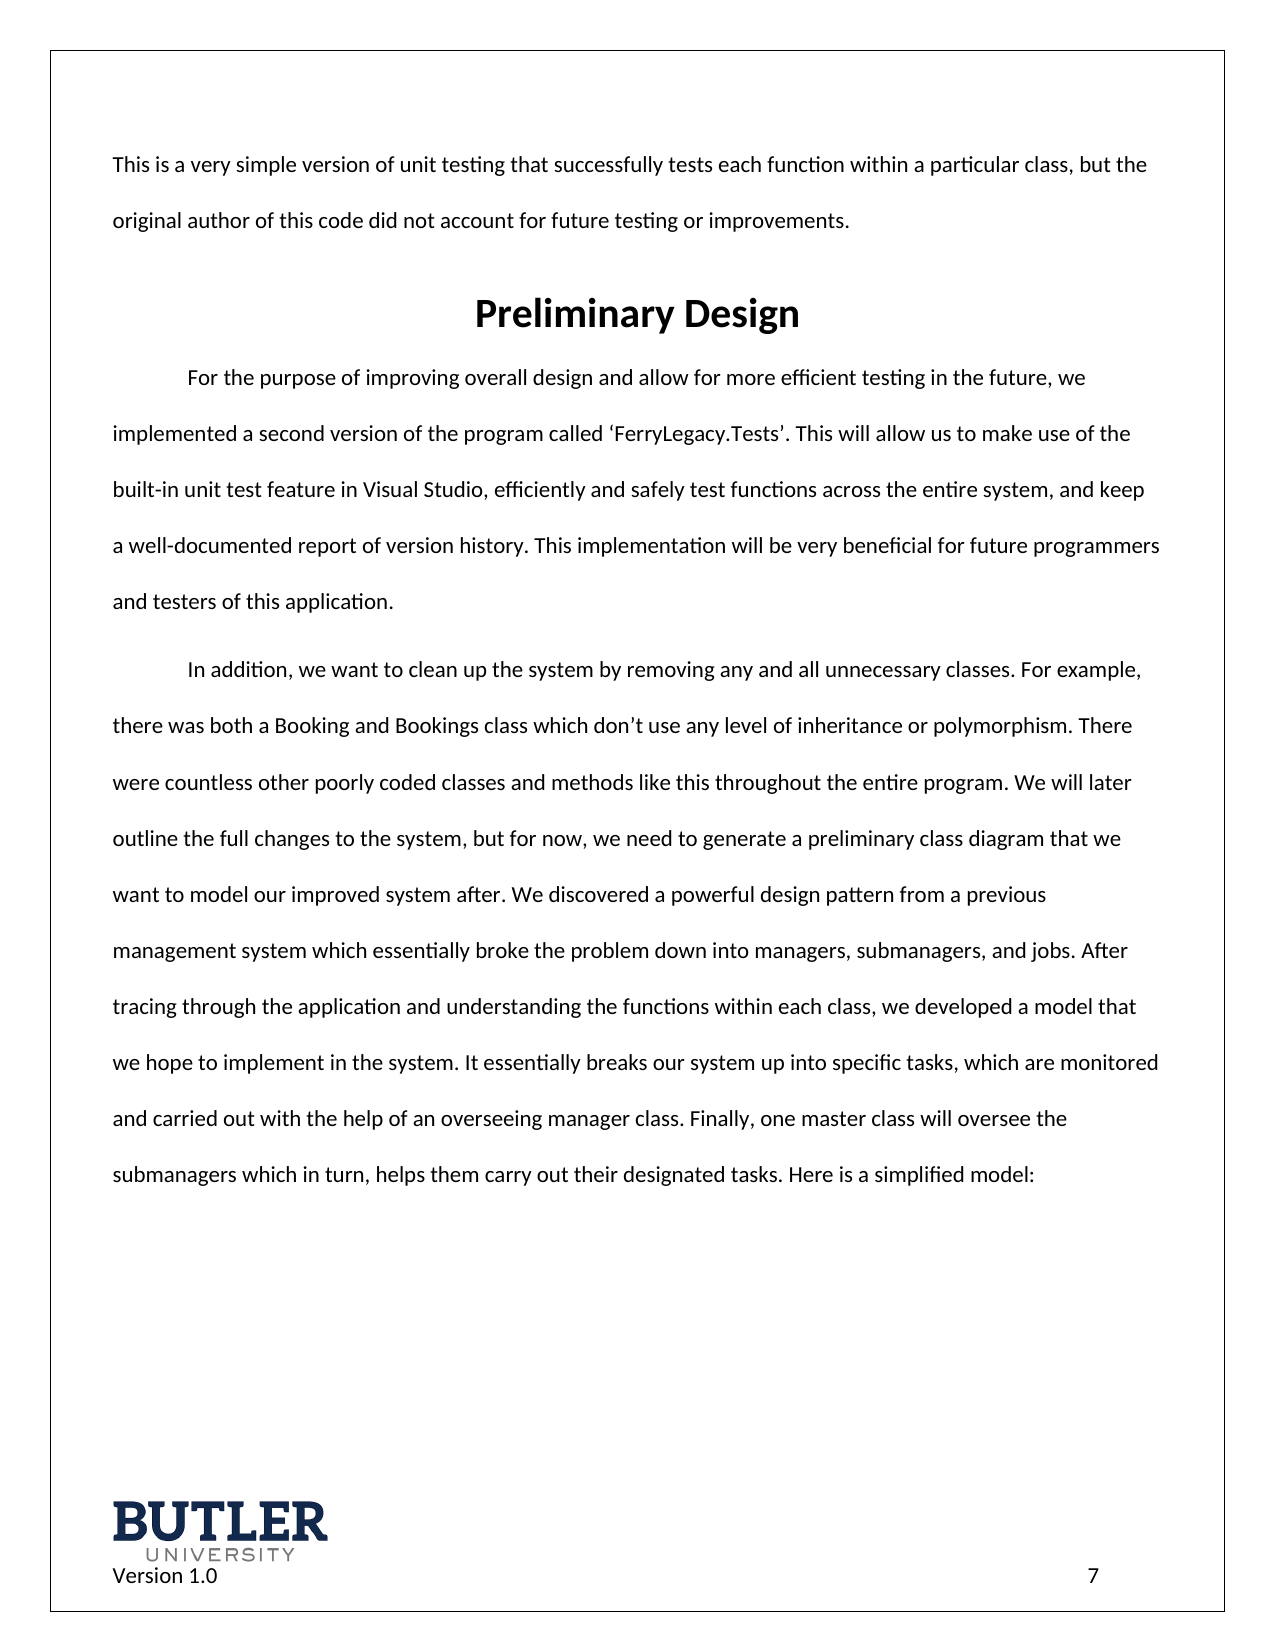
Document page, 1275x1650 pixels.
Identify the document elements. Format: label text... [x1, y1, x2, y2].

text For the purpose of improving overall design and allow for more efficient testing in the future, we implemented a second version of the program called ‘FerryLegacy.Tests’. This will allow us to make use of the built-in unit test feature in Visual Studio, efficiently and safely test functions across the entire system, and keep a well-documented report of version history. This implementation will be very beneficial for future programmers and testers of this application. [112, 363, 1162, 615]
text In addition, we want to clean up the system by removing any and all unnecessary classes. For example, there was both a Booking and Bookings class which don’t use any level of inheritance or polymorphism. There were countless other poorly coded classes and methods like this throughout the entire program. We will later outline the full changes to the system, but for now, we need to generate a preliminary class diagram that we want to model our improved system after. We discovered a powerful design pattern from a previous management system which essentially broke the problem down into managers, submanagers, and jobs. After tracing through the application and understanding the functions within each class, we developed a model that we hope to implement in the system. It essentially breaks our system up into specific tasks, which are monitored and carried out with the help of an overseeing manager class. Finally, one master class will oversee the submanagers which in turn, helps them carry out their designated tasks. Here is a simplified model: [112, 656, 1162, 1188]
subtitle Preliminary Design [112, 287, 1162, 338]
picture [112, 1500, 329, 1562]
